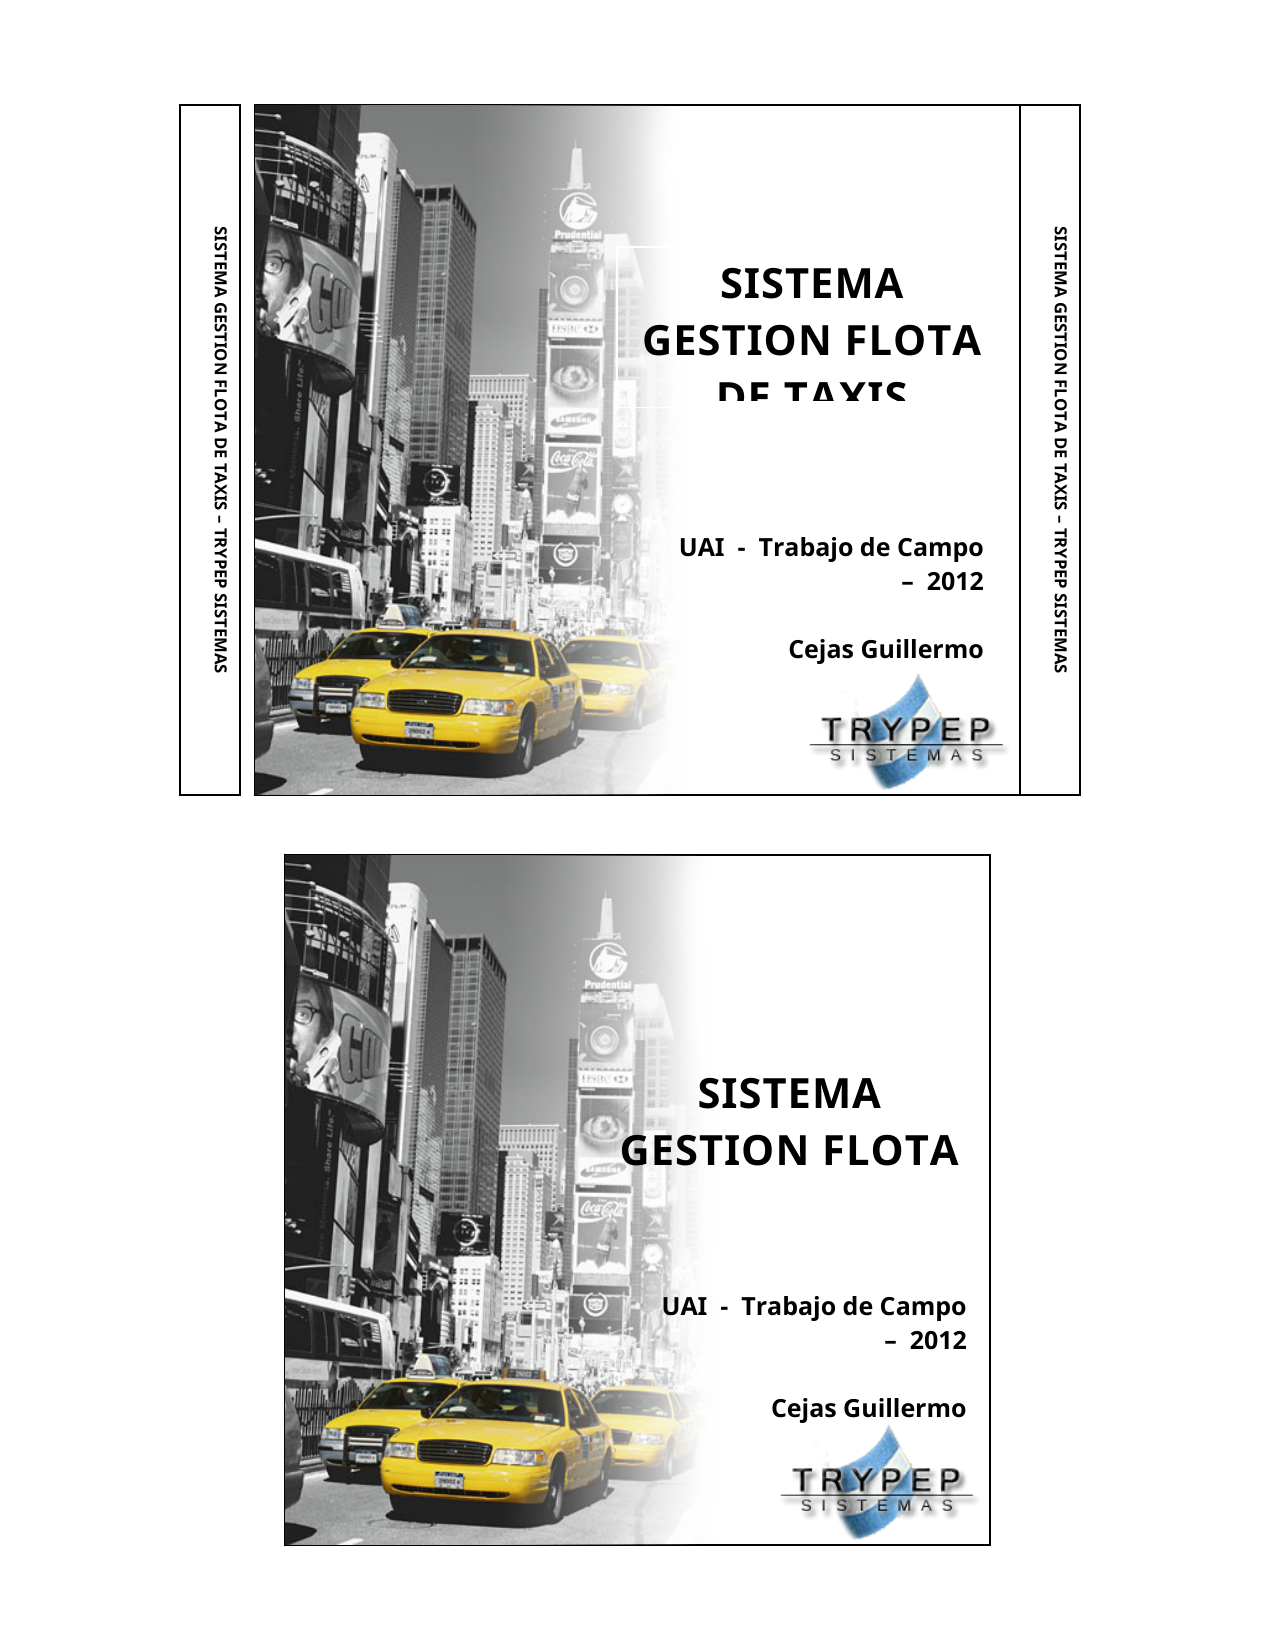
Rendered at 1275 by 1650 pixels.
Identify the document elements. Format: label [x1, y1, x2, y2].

picture [285, 855, 741, 1545]
picture [618, 248, 711, 407]
picture [705, 330, 711, 338]
picture [771, 1422, 991, 1546]
picture [800, 671, 1021, 796]
picture [255, 105, 711, 795]
picture [703, 541, 708, 549]
